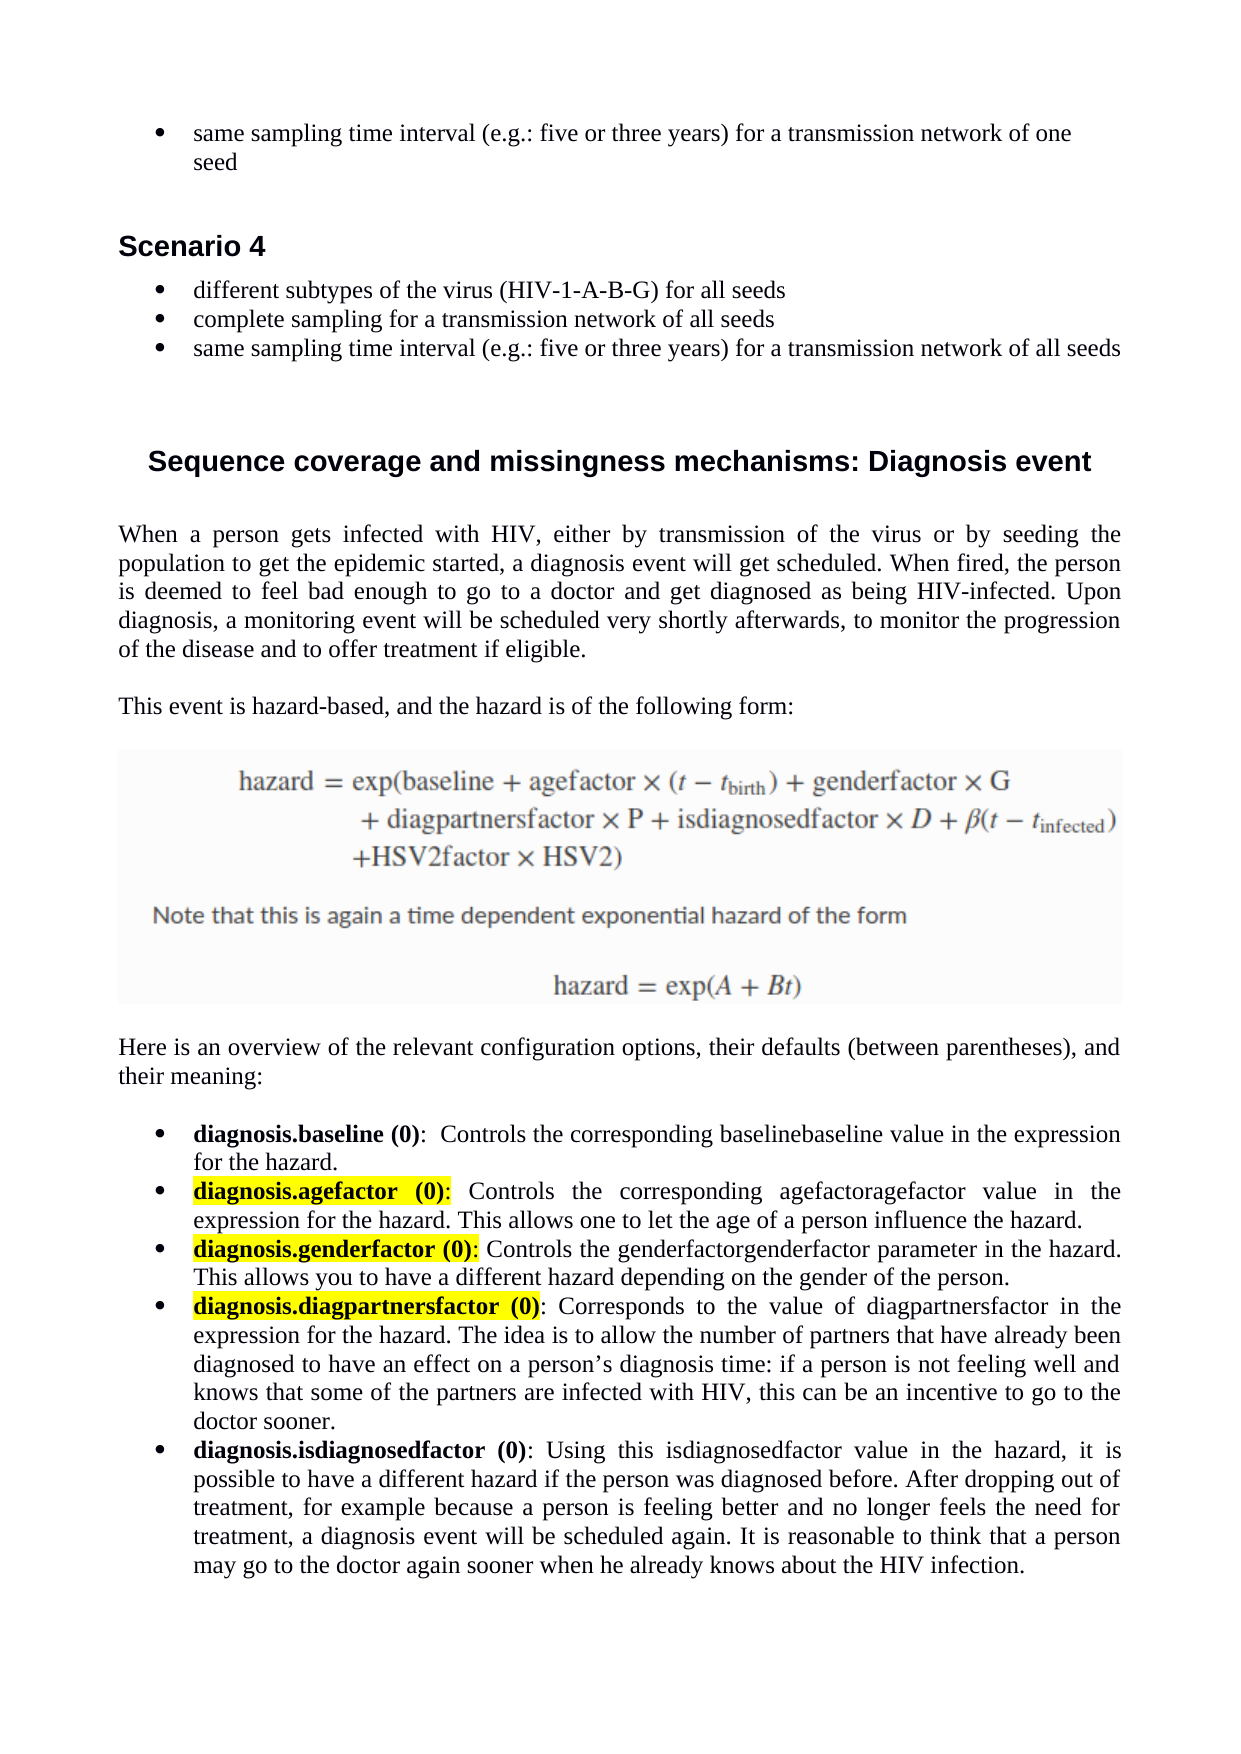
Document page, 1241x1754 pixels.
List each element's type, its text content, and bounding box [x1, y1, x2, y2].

list diagnosis.diagpartnersfactor (0): Corresponds to the value of diagpartnersfactor in the expression for the hazard. The idea is to allow the number of partners that have already been diagnosed to have an effect on a person’s diagnosis time: if a person is not feeling well and knows that some of the partners are infected with HIV, this can be an incentive to go to the doctor sooner. [156, 1291, 1122, 1435]
list different subtypes of the virus (HIV-1-A-B-G) for all seeds [156, 275, 1122, 304]
text When a person gets infected with HIV, either by transmission of the virus or by seeding the population to get the epidemic started, a diagnosis event will get scheduled. When fired, the person is deemed to feel bad enough to go to a doctor and get diagnosed as being HIV-infected. Upon diagnosis, a monitoring event will be scheduled very shortly afterwards, to monitor the progression of the disease and to offer treatment if eligible. [118, 519, 1122, 663]
list diagnosis.agefactor (0): Controls the corresponding agefactoragefactor value in the expression for the hazard. This allows one to let the age of a person influence the hazard. [156, 1176, 1122, 1234]
subtitle Sequence coverage and missingness mechanisms: Diagnosis event [118, 444, 1122, 478]
list diagnosis.baseline (0): Controls the corresponding baselinebaseline value in the expression for the hazard. [156, 1119, 1122, 1176]
text This event is hazard-based, and the hazard is of the following form: [118, 691, 1122, 720]
list diagnosis.genderfactor (0): Controls the genderfactorgenderfactor parameter in the hazard. This allows you to have a different hazard depending on the gender of the person. [156, 1234, 1122, 1291]
list same sampling time interval (e.g.: five or three years) for a transmission network of one seed [156, 118, 1122, 176]
list complete sampling for a transmission network of all seeds [156, 304, 1122, 333]
picture [118, 749, 1123, 1004]
list same sampling time interval (e.g.: five or three years) for a transmission network of all seeds [156, 333, 1122, 362]
text Here is an overview of the relevant configuration options, their defaults (between parentheses), and their meaning: [118, 1032, 1122, 1090]
subtitle Scenario 4 [118, 229, 1122, 263]
